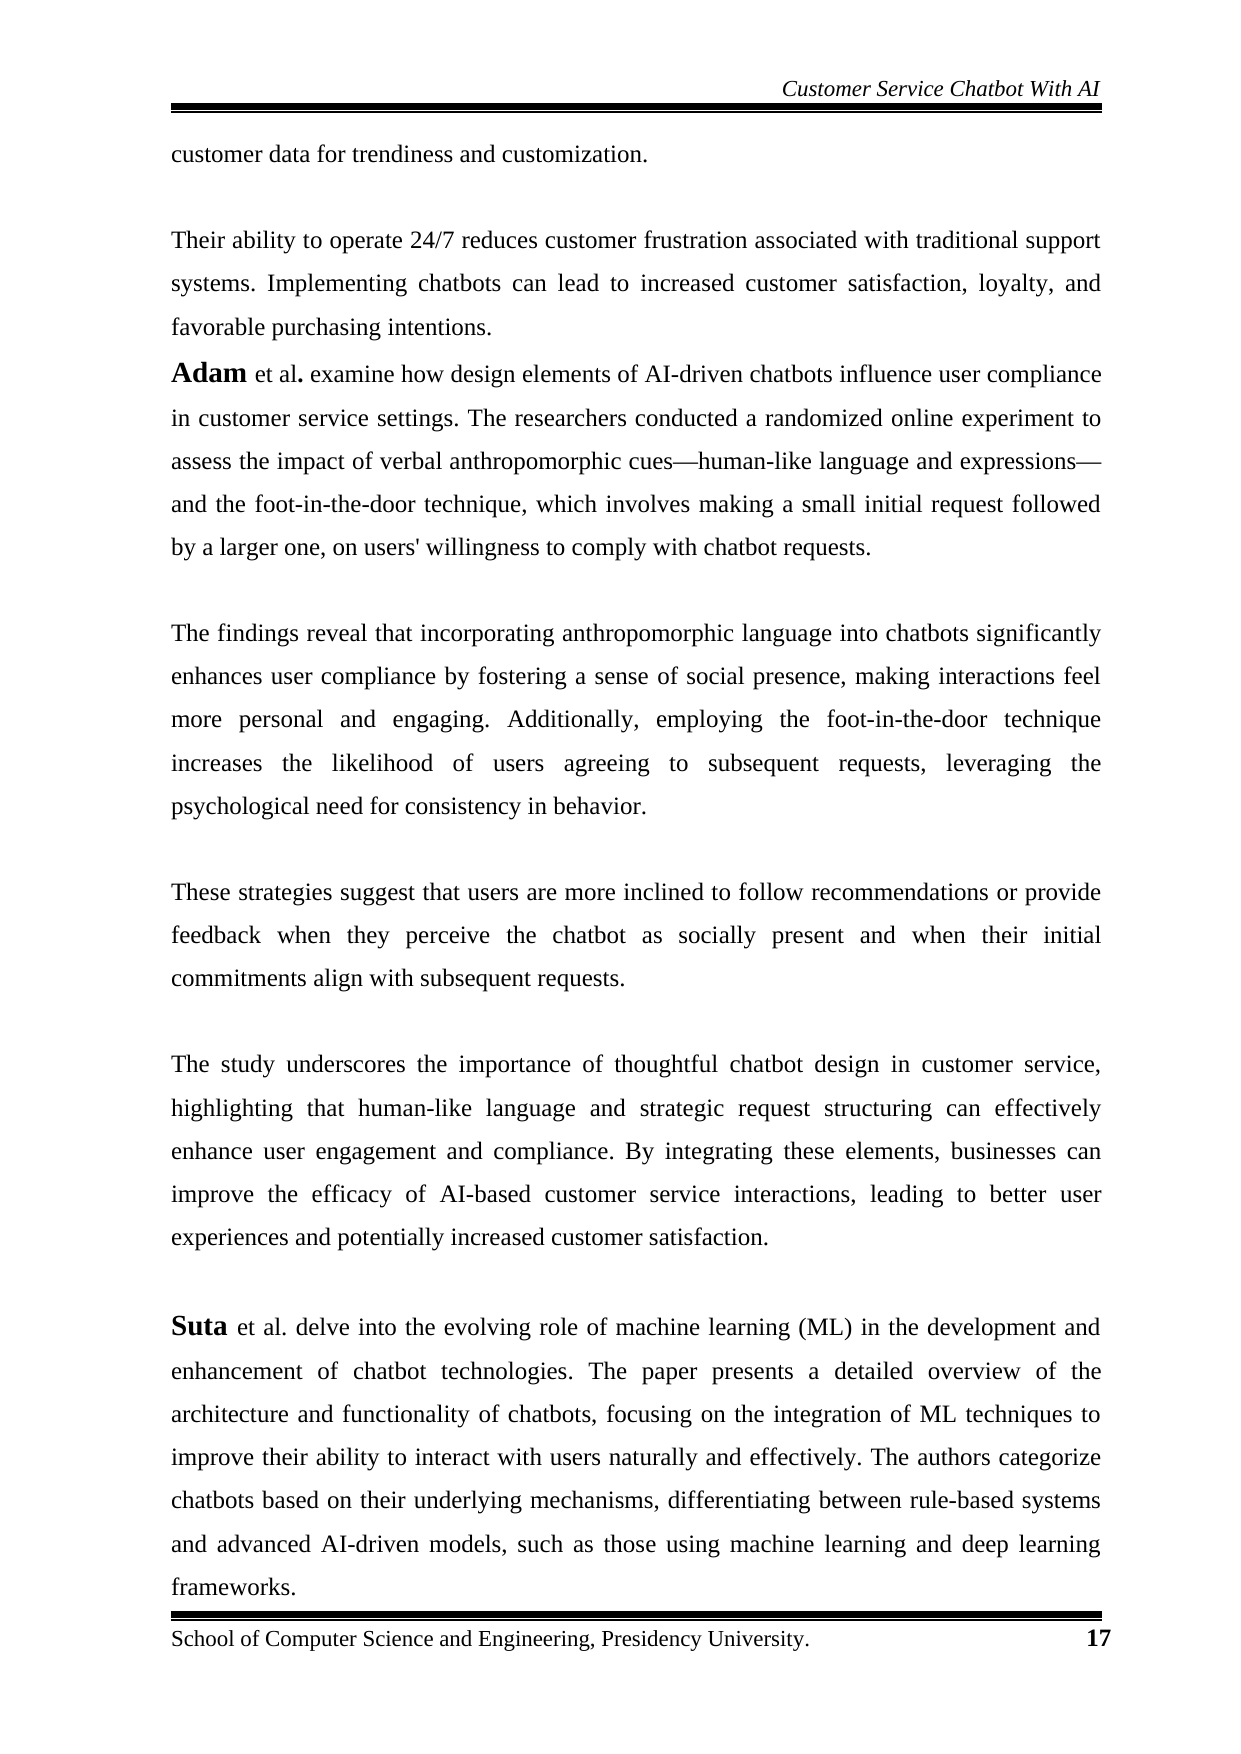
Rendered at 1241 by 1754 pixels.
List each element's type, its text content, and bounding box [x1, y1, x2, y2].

text These strategies suggest that users are more inclined to follow recommendations or provide feedback when they perceive the chatbot as socially present and when their initial commitments align with subsequent requests. [171, 877, 1102, 992]
text Their ability to operate 24/7 reduces customer frustration associated with traditional support systems. Implementing chatbots can lead to increased customer satisfaction, loyalty, and favorable purchasing intentions. [171, 225, 1102, 340]
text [171, 139, 1102, 168]
text The findings reveal that incorporating anthropomorphic language into chatbots significantly enhances user compliance by fostering a sense of social presence, making interactions feel more personal and engaging. Additionally, employing the foot-in-the-door technique increases the likelihood of users agreeing to subsequent requests, leveraging the psychological need for consistency in behavior. [171, 618, 1102, 819]
text The study underscores the importance of thoughtful chatbot design in customer service, highlighting that human-like language and strategic request structuring can effectively enhance user engagement and compliance. By integrating these elements, businesses can improve the efficacy of AI-based customer service interactions, leading to better user experiences and potentially increased customer satisfaction. [171, 1049, 1102, 1251]
text Suta et al. delve into the evolving role of machine learning (ML) in the development and enhancement of chatbot technologies. The paper presents a detailed overview of the architecture and functionality of chatbots, focusing on the integration of ML techniques to improve their ability to interact with users naturally and effectively. The authors categorize chatbots based on their underlying mechanisms, differentiating between rule-based systems and advanced AI-driven models, such as those using machine learning and deep learning frameworks. [171, 1308, 1102, 1601]
text Adam et al. examine how design elements of AI-driven chatbots influence user compliance in customer service settings. The researchers conducted a randomized online experiment to assess the impact of verbal anthropomorphic cues—human-like language and expressions—and the foot-in-the-door technique, which involves making a small initial request followed by a larger one, on users' willingness to comply with chatbot requests. [171, 355, 1102, 561]
